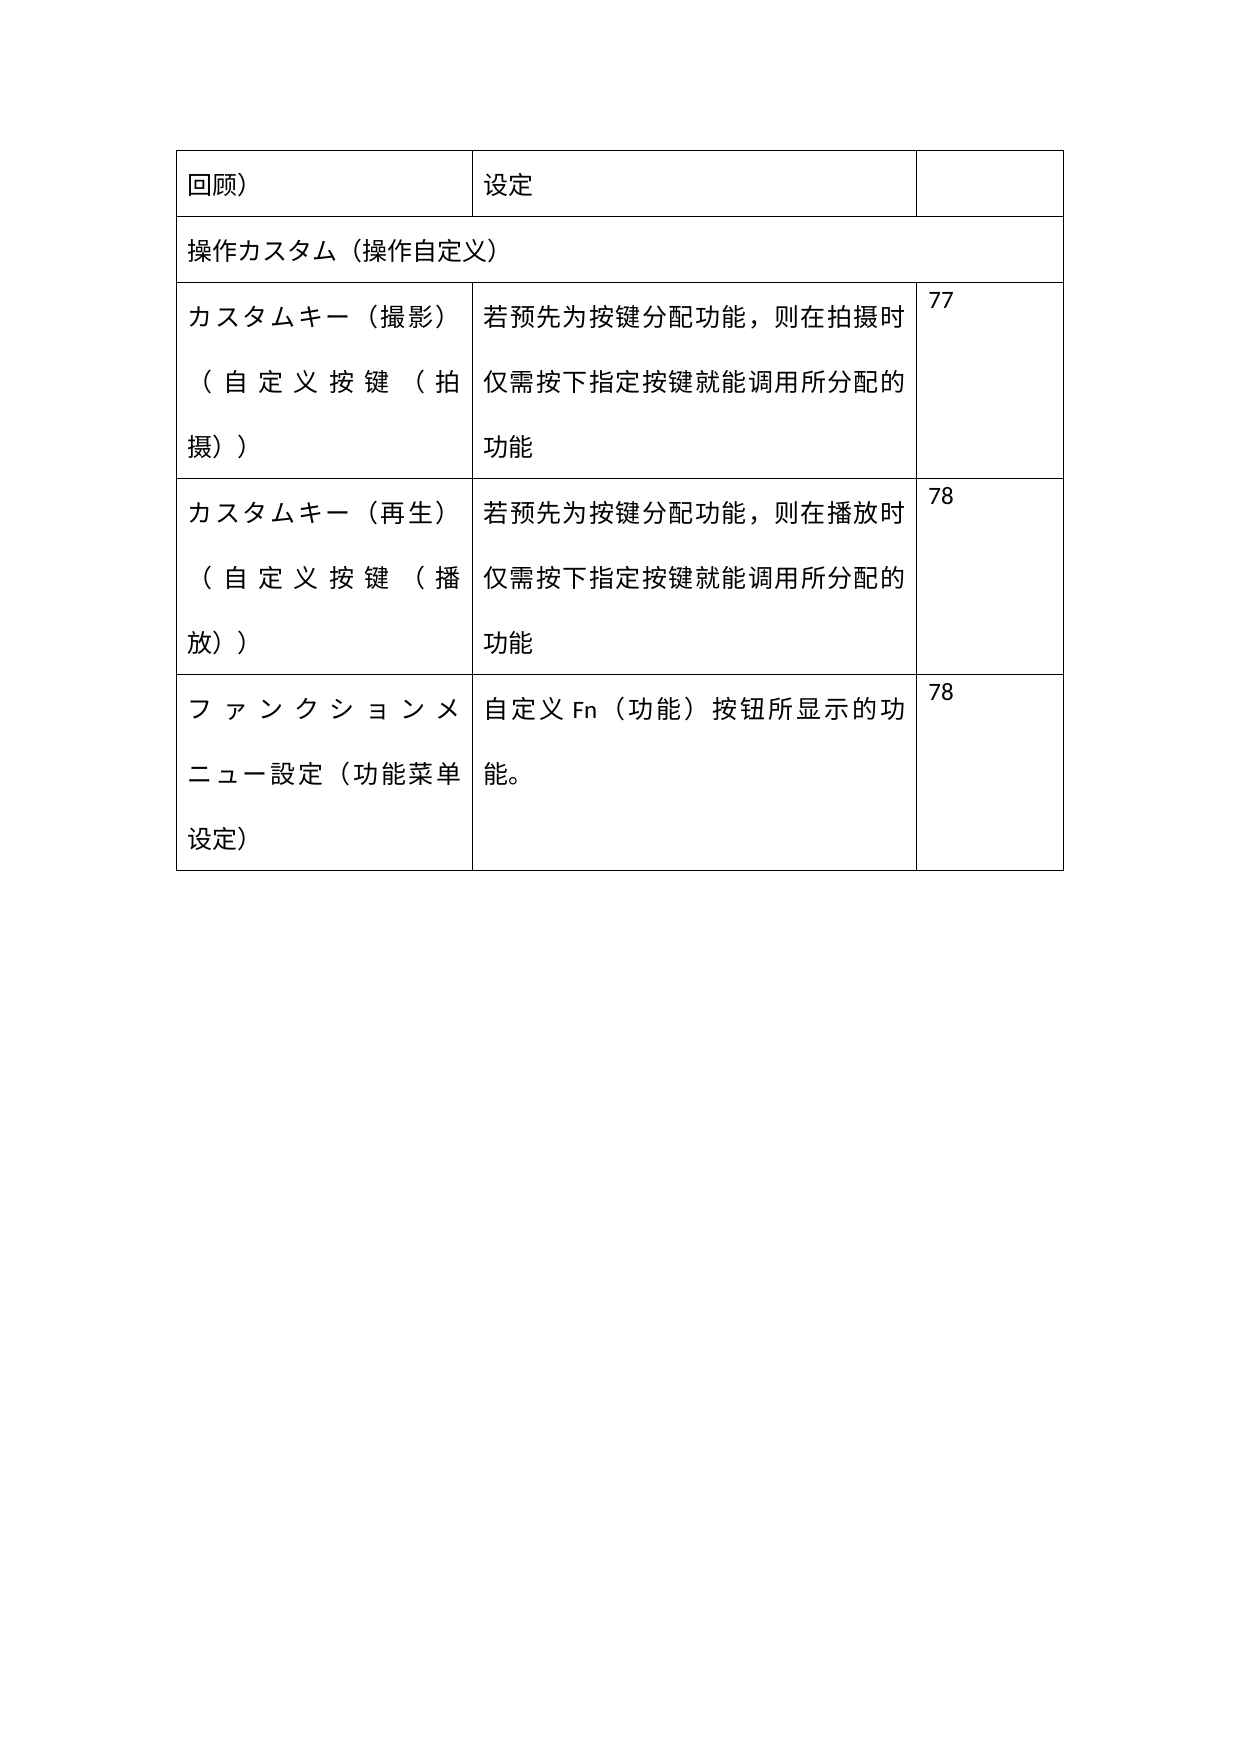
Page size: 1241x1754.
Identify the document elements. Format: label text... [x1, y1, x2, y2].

table_cell 77 [917, 283, 1063, 478]
table_cell カスタムキー（再生）（自定义按键（播放）） [177, 479, 472, 674]
table_cell 若预先为按键分配功能，则在播放时仅需按下指定按键就能调用所分配的功能 [473, 479, 916, 674]
table_cell 自定义Fn（功能）按钮所显示的功能。 [473, 675, 916, 870]
table_cell [917, 151, 1063, 216]
table_cell 78 [917, 479, 1063, 674]
table_cell ファンクションメニュー設定（功能菜单设定） [177, 675, 472, 870]
table_cell 操作カスタム（操作自定义） [177, 217, 1063, 282]
table_cell カスタムキー（撮影）（自定义按键（拍摄）） [177, 283, 472, 478]
table_cell 若预先为按键分配功能，则在拍摄时仅需按下指定按键就能调用所分配的功能 [473, 283, 916, 478]
table_cell 拍摄后，显示拍摄画面的自动回顾的设定 [473, 151, 916, 216]
table_cell オートレビュー（自动回顾） [177, 151, 472, 216]
table_cell 78 [917, 675, 1063, 870]
